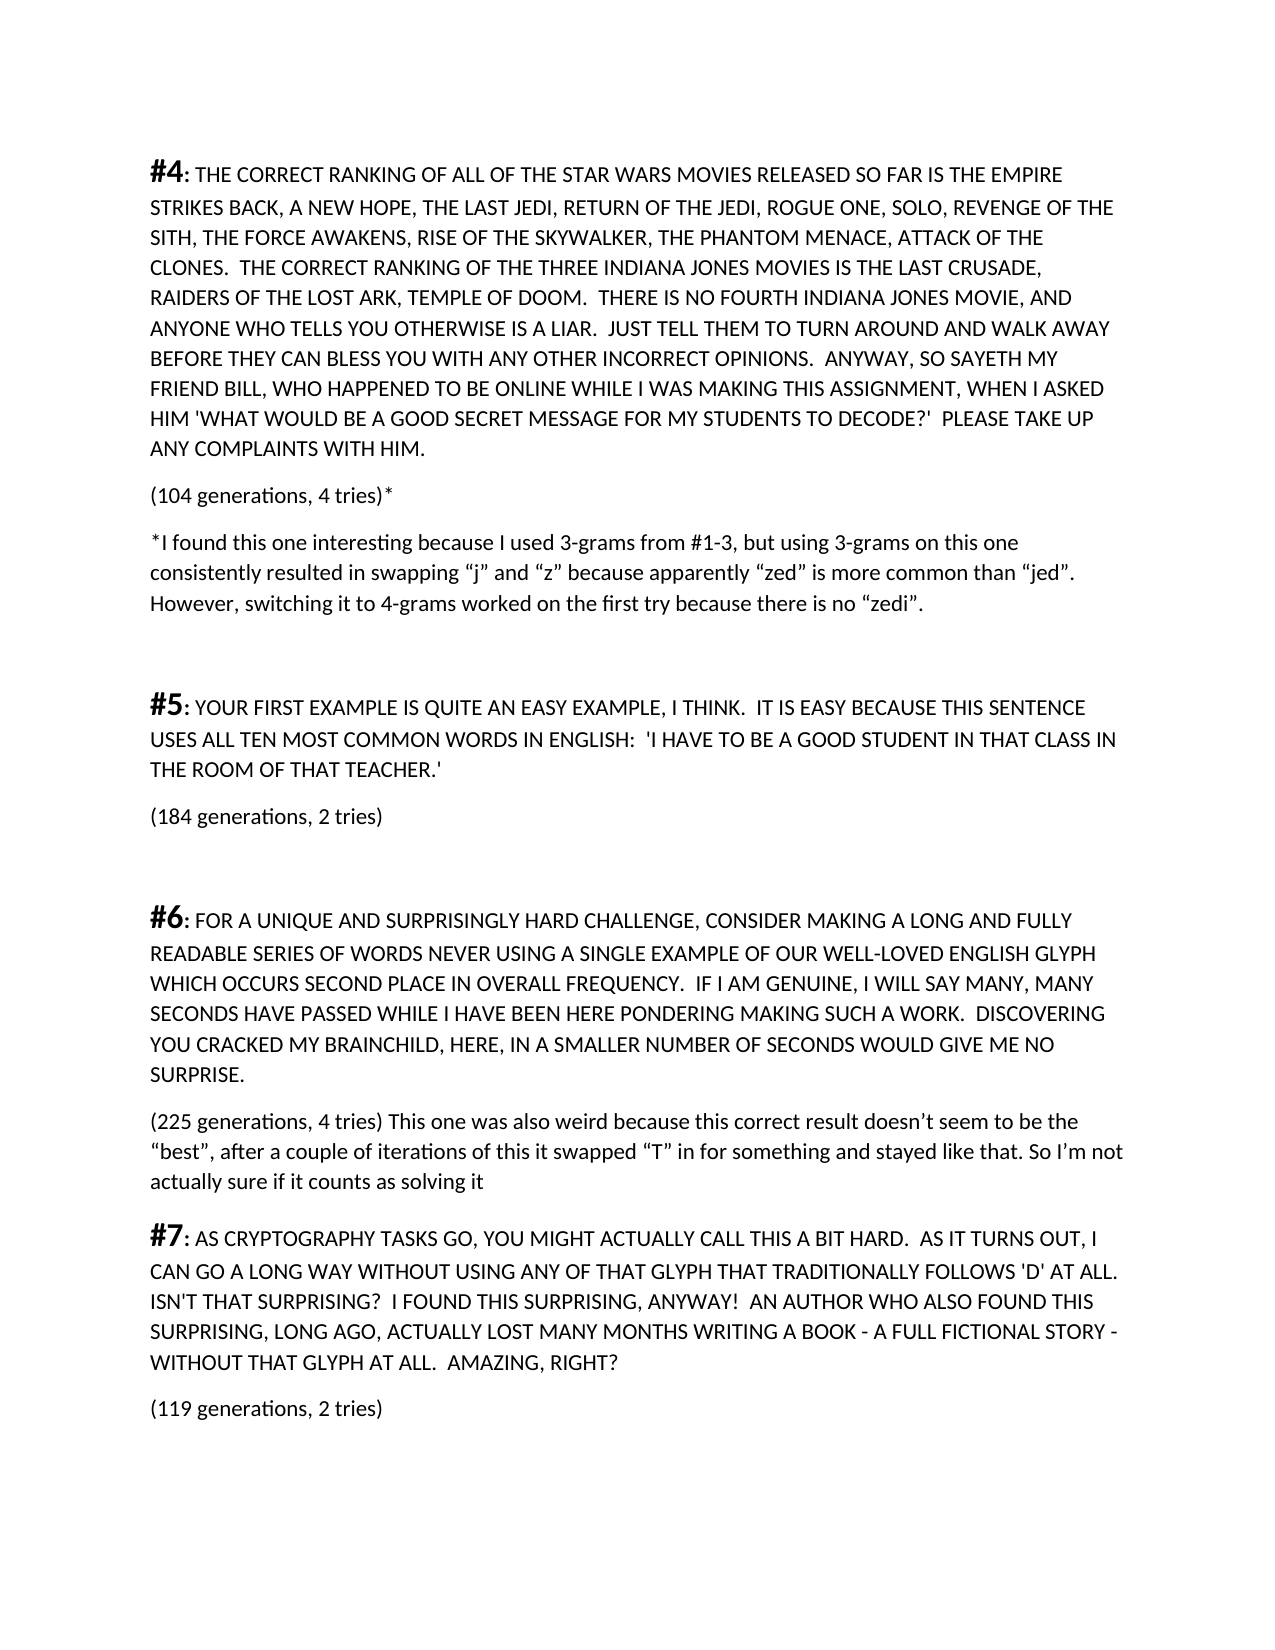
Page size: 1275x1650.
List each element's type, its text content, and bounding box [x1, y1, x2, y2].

text #4: THE CORRECT RANKING OF ALL OF THE STAR WARS MOVIES RELEASED SO FAR IS THE EMPIRE STRIKES BACK, A NEW HOPE, THE LAST JEDI, RETURN OF THE JEDI, ROGUE ONE, SOLO, REVENGE OF THE SITH, THE FORCE AWAKENS, RISE OF THE SKYWALKER, THE PHANTOM MENACE, ATTACK OF THE CLONES. THE CORRECT RANKING OF THE THREE INDIANA JONES MOVIES IS THE LAST CRUSADE, RAIDERS OF THE LOST ARK, TEMPLE OF DOOM. THERE IS NO FOURTH INDIANA JONES MOVIE, AND ANYONE WHO TELLS YOU OTHERWISE IS A LIAR. JUST TELL THEM TO TURN AROUND AND WALK AWAY BEFORE THEY CAN BLESS YOU WITH ANY OTHER INCORRECT OPINIONS. ANYWAY, SO SAYETH MY FRIEND BILL, WHO HAPPENED TO BE ONLINE WHILE I WAS MAKING THIS ASSIGNMENT, WHEN I ASKED HIM 'WHAT WOULD BE A GOOD SECRET MESSAGE FOR MY STUDENTS TO DECODE?' PLEASE TAKE UP ANY COMPLAINTS WITH HIM. [150, 150, 1125, 463]
text (184 generations, 2 tries) [150, 802, 1125, 831]
text #5: YOUR FIRST EXAMPLE IS QUITE AN EASY EXAMPLE, I THINK. IT IS EASY BECAUSE THIS SENTENCE USES ALL TEN MOST COMMON WORDS IN ENGLISH: 'I HAVE TO BE A GOOD STUDENT IN THAT CLASS IN THE ROOM OF THAT TEACHER.' [150, 682, 1125, 784]
text *I found this one interesting because I used 3-grams from #1-3, but using 3-grams on this one consistently resulted in swapping “j” and “z” because apparently “zed” is more common than “jed”. However, switching it to 4-grams worked on the first try because there is no “zedi”. [150, 528, 1125, 617]
text #6: FOR A UNIQUE AND SURPRISINGLY HARD CHALLENGE, CONSIDER MAKING A LONG AND FULLY READABLE SERIES OF WORDS NEVER USING A SINGLE EXAMPLE OF OUR WELL-LOVED ENGLISH GLYPH WHICH OCCURS SECOND PLACE IN OVERALL FREQUENCY. IF I AM GENUINE, I WILL SAY MANY, MANY SECONDS HAVE PASSED WHILE I HAVE BEEN HERE PONDERING MAKING SUCH A WORK. DISCOVERING YOU CRACKED MY BRAINCHILD, HERE, IN A SMALLER NUMBER OF SECONDS WOULD GIVE ME NO SURPRISE. [150, 896, 1125, 1088]
text (104 generations, 4 tries)* [150, 481, 1125, 509]
text #7: AS CRYPTOGRAPHY TASKS GO, YOU MIGHT ACTUALLY CALL THIS A BIT HARD. AS IT TURNS OUT, I CAN GO A LONG WAY WITHOUT USING ANY OF THAT GLYPH THAT TRADITIONALLY FOLLOWS 'D' AT ALL. ISN'T THAT SURPRISING? I FOUND THIS SURPRISING, ANYWAY! AN AUTHOR WHO ALSO FOUND THIS SURPRISING, LONG AGO, ACTUALLY LOST MANY MONTHS WRITING A BOOK - A FULL FICTIONAL STORY - WITHOUT THAT GLYPH AT ALL. AMAZING, RIGHT? [150, 1214, 1125, 1376]
text (119 generations, 2 tries) [150, 1394, 1125, 1423]
text (225 generations, 4 tries) This one was also weird because this correct result doesn’t seem to be the “best”, after a couple of iterations of this it swapped “T” in for something and stayed like that. So I’m not actually sure if it counts as solving it [150, 1107, 1125, 1195]
